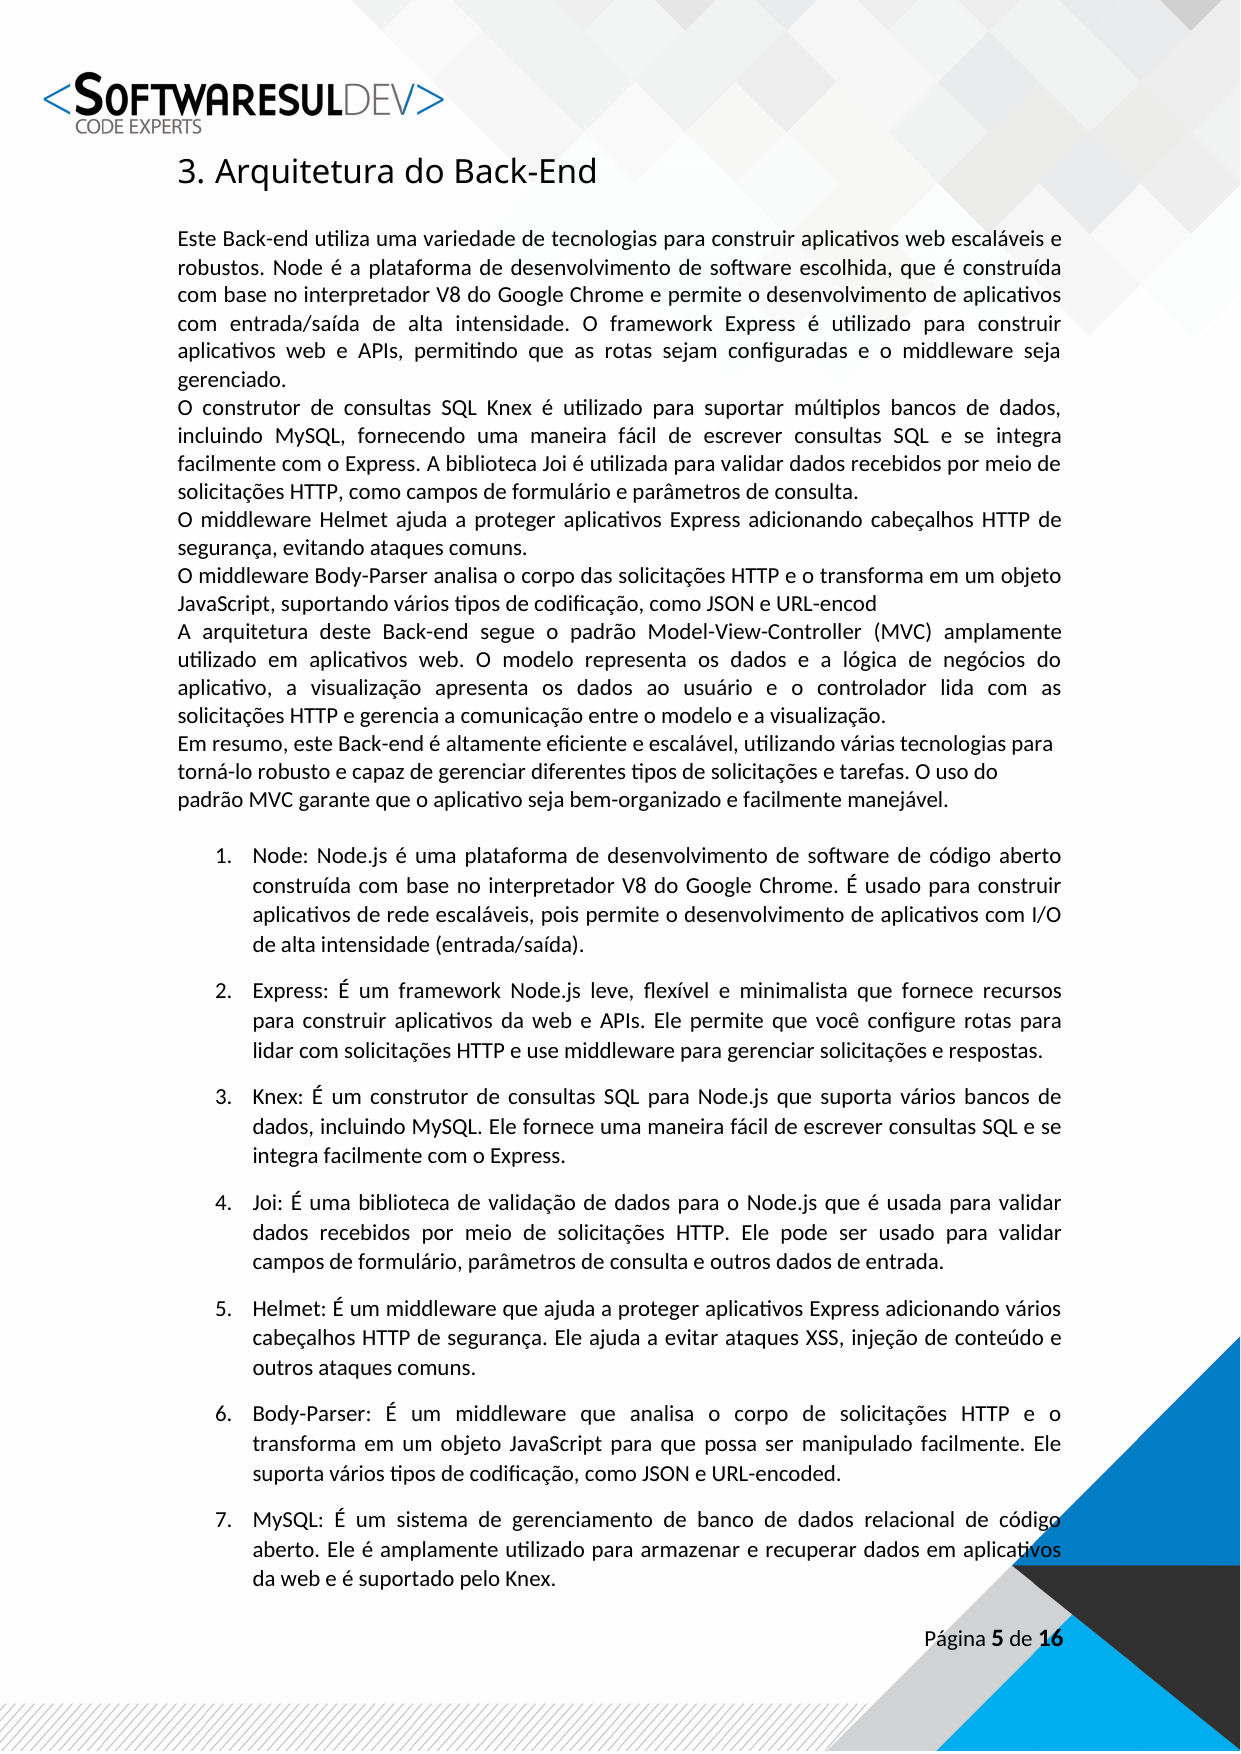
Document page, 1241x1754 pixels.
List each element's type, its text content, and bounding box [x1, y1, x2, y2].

text A arquitetura deste Back-end segue o padrão Model-View-Controller (MVC) amplamente utilizado em aplicativos web. O modelo representa os dados e a lógica de negócios do aplicativo, a visualização apresenta os dados ao usuário e o controlador lida com as solicitações HTTP e gerencia a comunicação entre o modelo e a visualização. [177, 617, 1063, 729]
list Node: Node.js é uma plataforma de desenvolvimento de software de código aberto construída com base no interpretador V8 do Google Chrome. É usado para construir aplicativos de rede escaláveis, pois permite o desenvolvimento de aplicativos com I/O de alta intensidade (entrada/saída). [215, 841, 1063, 958]
subtitle Arquitetura do Back-End [177, 148, 1063, 193]
list Helmet: É um middleware que ajuda a proteger aplicativos Express adicionando vários cabeçalhos HTTP de segurança. Ele ajuda a evitar ataques XSS, injeção de conteúdo e outros ataques comuns. [215, 1294, 1063, 1381]
text Em resumo, este Back-end é altamente eficiente e escalável, utilizando várias tecnologias para torná-lo robusto e capaz de gerenciar diferentes tipos de solicitações e tarefas. O uso do padrão MVC garante que o aplicativo seja bem-organizado e facilmente manejável. [177, 729, 1063, 813]
list Knex: É um construtor de consultas SQL para Node.js que suporta vários bancos de dados, incluindo MySQL. Ele fornece uma maneira fácil de escrever consultas SQL e se integra facilmente com o Express. [215, 1082, 1063, 1169]
list Express: É um framework Node.js leve, flexível e minimalista que fornece recursos para construir aplicativos da web e APIs. Ele permite que você configure rotas para lidar com solicitações HTTP e use middleware para gerenciar solicitações e respostas. [215, 976, 1063, 1064]
text O construtor de consultas SQL Knex é utilizado para suportar múltiplos bancos de dados, incluindo MySQL, fornecendo uma maneira fácil de escrever consultas SQL e se integra facilmente com o Express. A biblioteca Joi é utilizada para validar dados recebidos por meio de solicitações HTTP, como campos de formulário e parâmetros de consulta. [177, 393, 1063, 505]
text Este Back-end utiliza uma variedade de tecnologias para construir aplicativos web escaláveis e robustos. Node é a plataforma de desenvolvimento de software escolhida, que é construída com base no interpretador V8 do Google Chrome e permite o desenvolvimento de aplicativos com entrada/saída de alta intensidade. O framework Express é utilizado para construir aplicativos web e APIs, permitindo que as rotas sejam configuradas e o middleware seja gerenciado. [177, 224, 1063, 393]
text O middleware Helmet ajuda a proteger aplicativos Express adicionando cabeçalhos HTTP de segurança, evitando ataques comuns. [177, 505, 1063, 561]
list Body-Parser: É um middleware que analisa o corpo de solicitações HTTP e o transforma em um objeto JavaScript para que possa ser manipulado facilmente. Ele suporta vários tipos de codificação, como JSON e URL-encoded. [215, 1399, 1063, 1487]
text O middleware Body-Parser analisa o corpo das solicitações HTTP e o transforma em um objeto JavaScript, suportando vários tipos de codificação, como JSON e URL-encod [177, 561, 1063, 617]
list Joi: É uma biblioteca de validação de dados para o Node.js que é usada para validar dados recebidos por meio de solicitações HTTP. Ele pode ser usado para validar campos de formulário, parâmetros de consulta e outros dados de entrada. [215, 1188, 1063, 1275]
list MySQL: É um sistema de gerenciamento de banco de dados relacional de código aberto. Ele é amplamente utilizado para armazenar e recuperar dados em aplicativos da web e é suportado pelo Knex. [215, 1505, 1063, 1592]
picture [0, 0, 1241, 1751]
